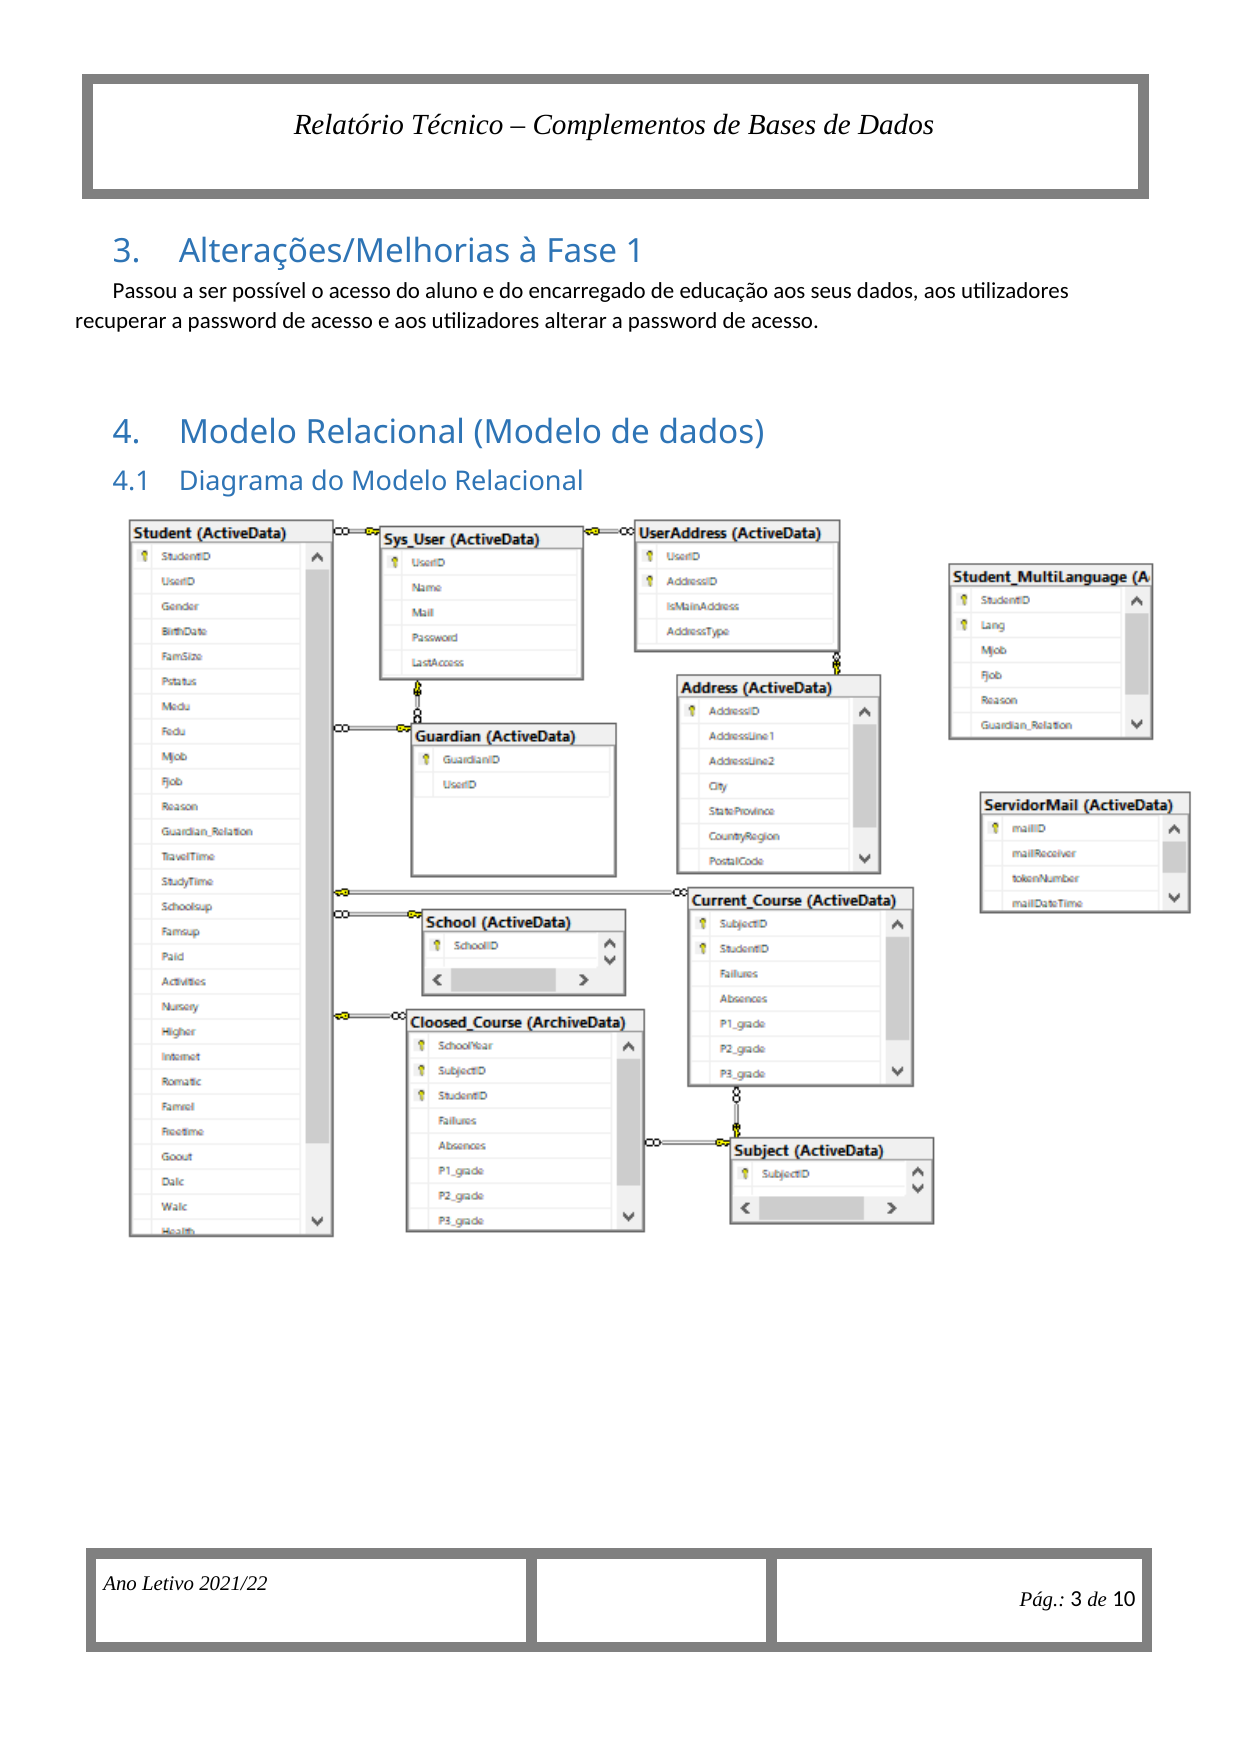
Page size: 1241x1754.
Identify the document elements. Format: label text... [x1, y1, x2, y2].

subtitle Modelo Relacional (Modelo de dados) [112, 408, 1165, 454]
subtitle Alterações/Melhorias à Fase 1 [112, 227, 1165, 272]
picture [112, 501, 1202, 1253]
text Passou a ser possível o acesso do aluno e do encarregado de educação aos seus dados, aos utilizadores recuperar a password de acesso e aos utilizadores alterar a password de acesso. [75, 276, 1165, 334]
subtitle Diagrama do Modelo Relacional [112, 461, 1165, 498]
